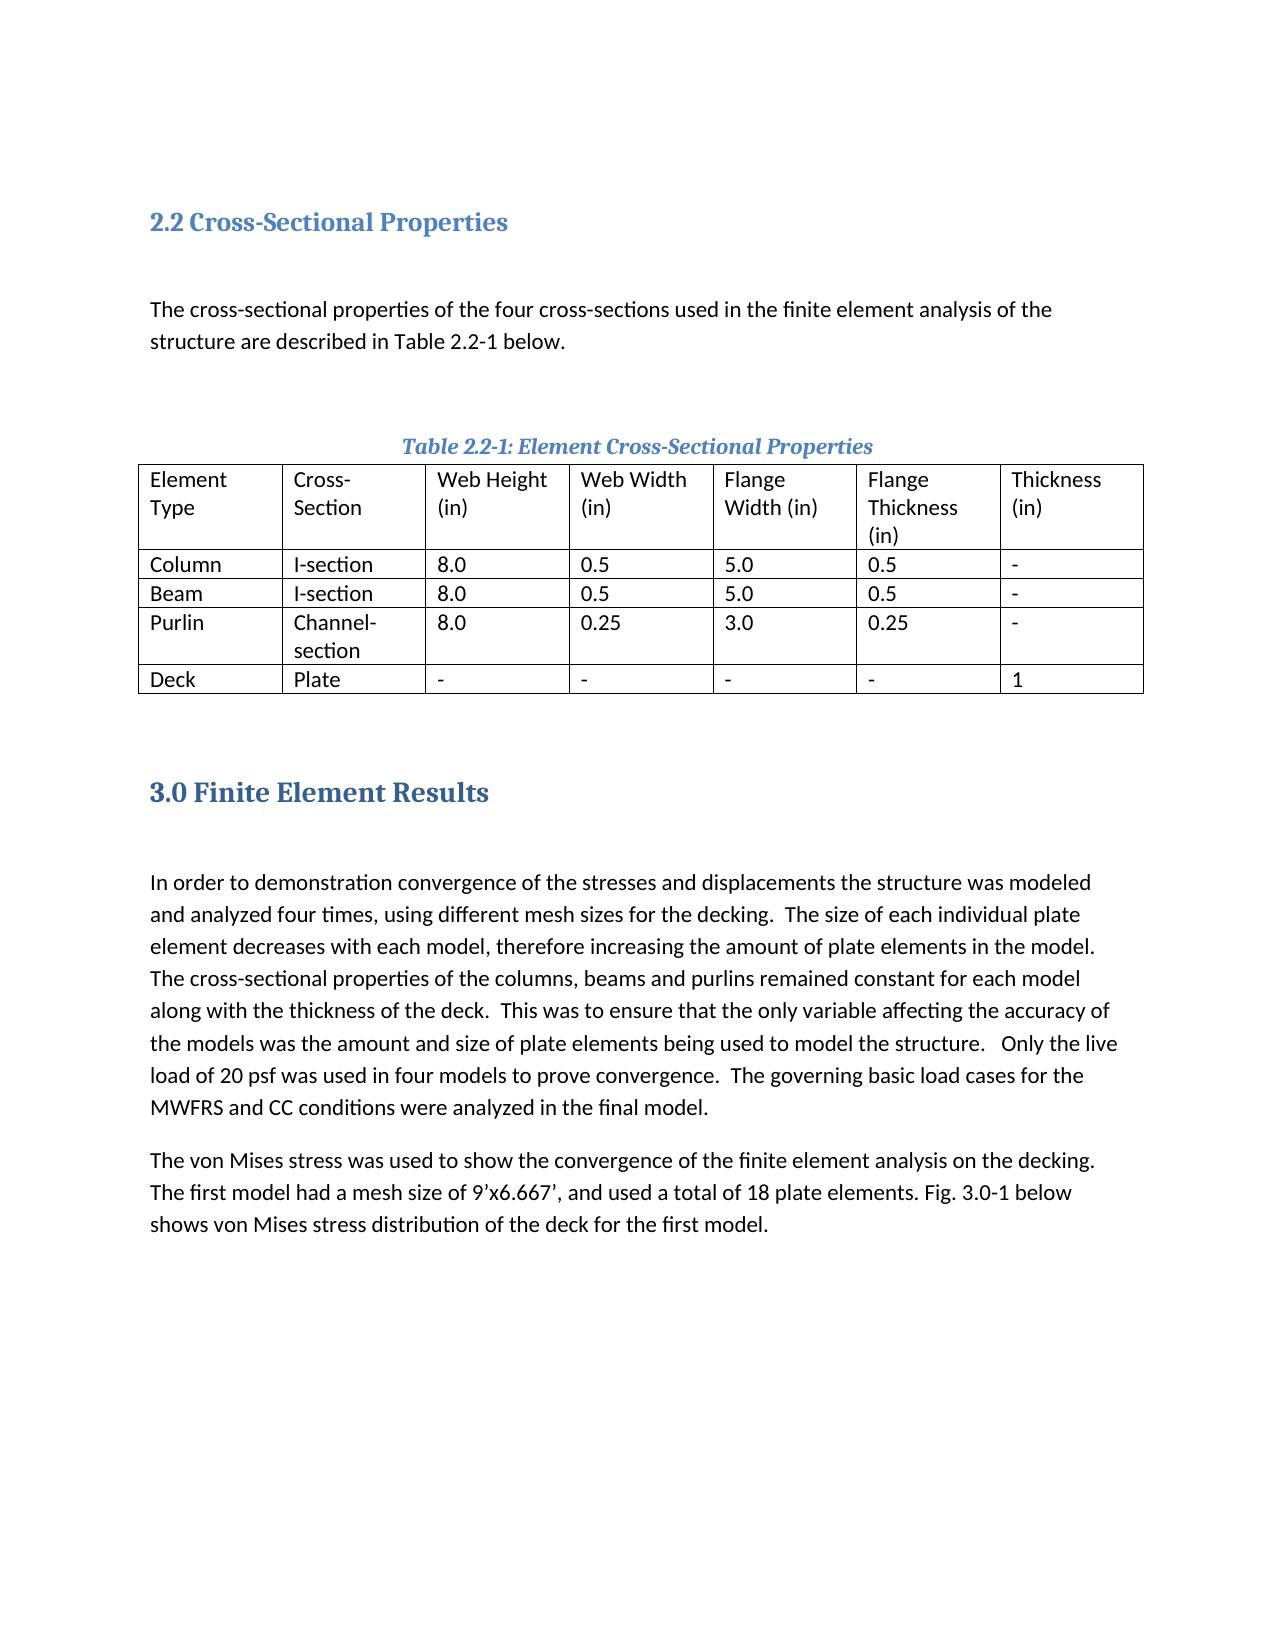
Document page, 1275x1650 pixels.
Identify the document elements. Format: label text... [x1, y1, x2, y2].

subtitle 3.0 Finite Element Results [150, 776, 1125, 810]
table_cell 8.0 [426, 579, 569, 607]
table_cell - [1001, 550, 1143, 578]
table_cell 0.5 [570, 579, 713, 607]
table_cell 0.25 [570, 608, 713, 664]
text The cross-sectional properties of the four cross-sections used in the finite element analysis of the structure are described in Table 2.2-1 below. [150, 295, 1125, 356]
table_header Cross-Section [283, 465, 425, 549]
table_header Thickness (in) [1001, 465, 1143, 549]
subtitle 2.2 Cross-Sectional Properties [150, 207, 1125, 238]
subtitle Table 2.2-1: Element Cross-Sectional Properties [150, 433, 1125, 460]
table_cell Channel-section [283, 608, 425, 664]
table_cell 5.0 [714, 579, 856, 607]
table_cell Beam [139, 579, 282, 607]
text In order to demonstration convergence of the stresses and displacements the structure was modeled and analyzed four times, using different mesh sizes for the decking. The size of each individual plate element decreases with each model, therefore increasing the amount of plate elements in the model. The cross-sectional properties of the columns, beams and purlins remained constant for each model along with the thickness of the deck. This was to ensure that the only variable affecting the accuracy of the models was the amount and size of plate elements being used to model the structure. Only the live load of 20 psf was used in four models to prove convergence. The governing basic load cases for the MWFRS and CC conditions were analyzed in the final model. [150, 868, 1125, 1121]
table_cell 5.0 [714, 550, 856, 578]
table_cell 0.25 [857, 608, 1000, 664]
table_cell - [1001, 608, 1143, 664]
table_header Web Height (in) [426, 465, 569, 549]
table_header Flange Width (in) [714, 465, 856, 549]
table_cell 0.5 [570, 550, 713, 578]
table_cell 8.0 [426, 550, 569, 578]
table_cell - [714, 665, 856, 693]
table_cell Purlin [139, 608, 282, 664]
table_header Element Type [139, 465, 282, 549]
table_cell Deck [139, 665, 282, 693]
table_cell - [426, 665, 569, 693]
table_cell I-section [283, 579, 425, 607]
table_header Web Width (in) [570, 465, 713, 549]
table_cell I-section [283, 550, 425, 578]
table_cell 3.0 [714, 608, 856, 664]
table_header Flange Thickness (in) [857, 465, 1000, 549]
table_cell 0.5 [857, 550, 1000, 578]
table_cell - [570, 665, 713, 693]
table_cell Plate [283, 665, 425, 693]
table_cell - [1001, 579, 1143, 607]
table_cell 1 [1001, 665, 1143, 693]
text The von Mises stress was used to show the convergence of the finite element analysis on the decking. The first model had a mesh size of 9’x6.667’, and used a total of 18 plate elements. Fig. 3.0-1 below shows von Mises stress distribution of the deck for the first model. [150, 1146, 1125, 1239]
table_cell 8.0 [426, 608, 569, 664]
table_cell Column [139, 550, 282, 578]
table_cell - [857, 665, 1000, 693]
table_cell 0.5 [857, 579, 1000, 607]
